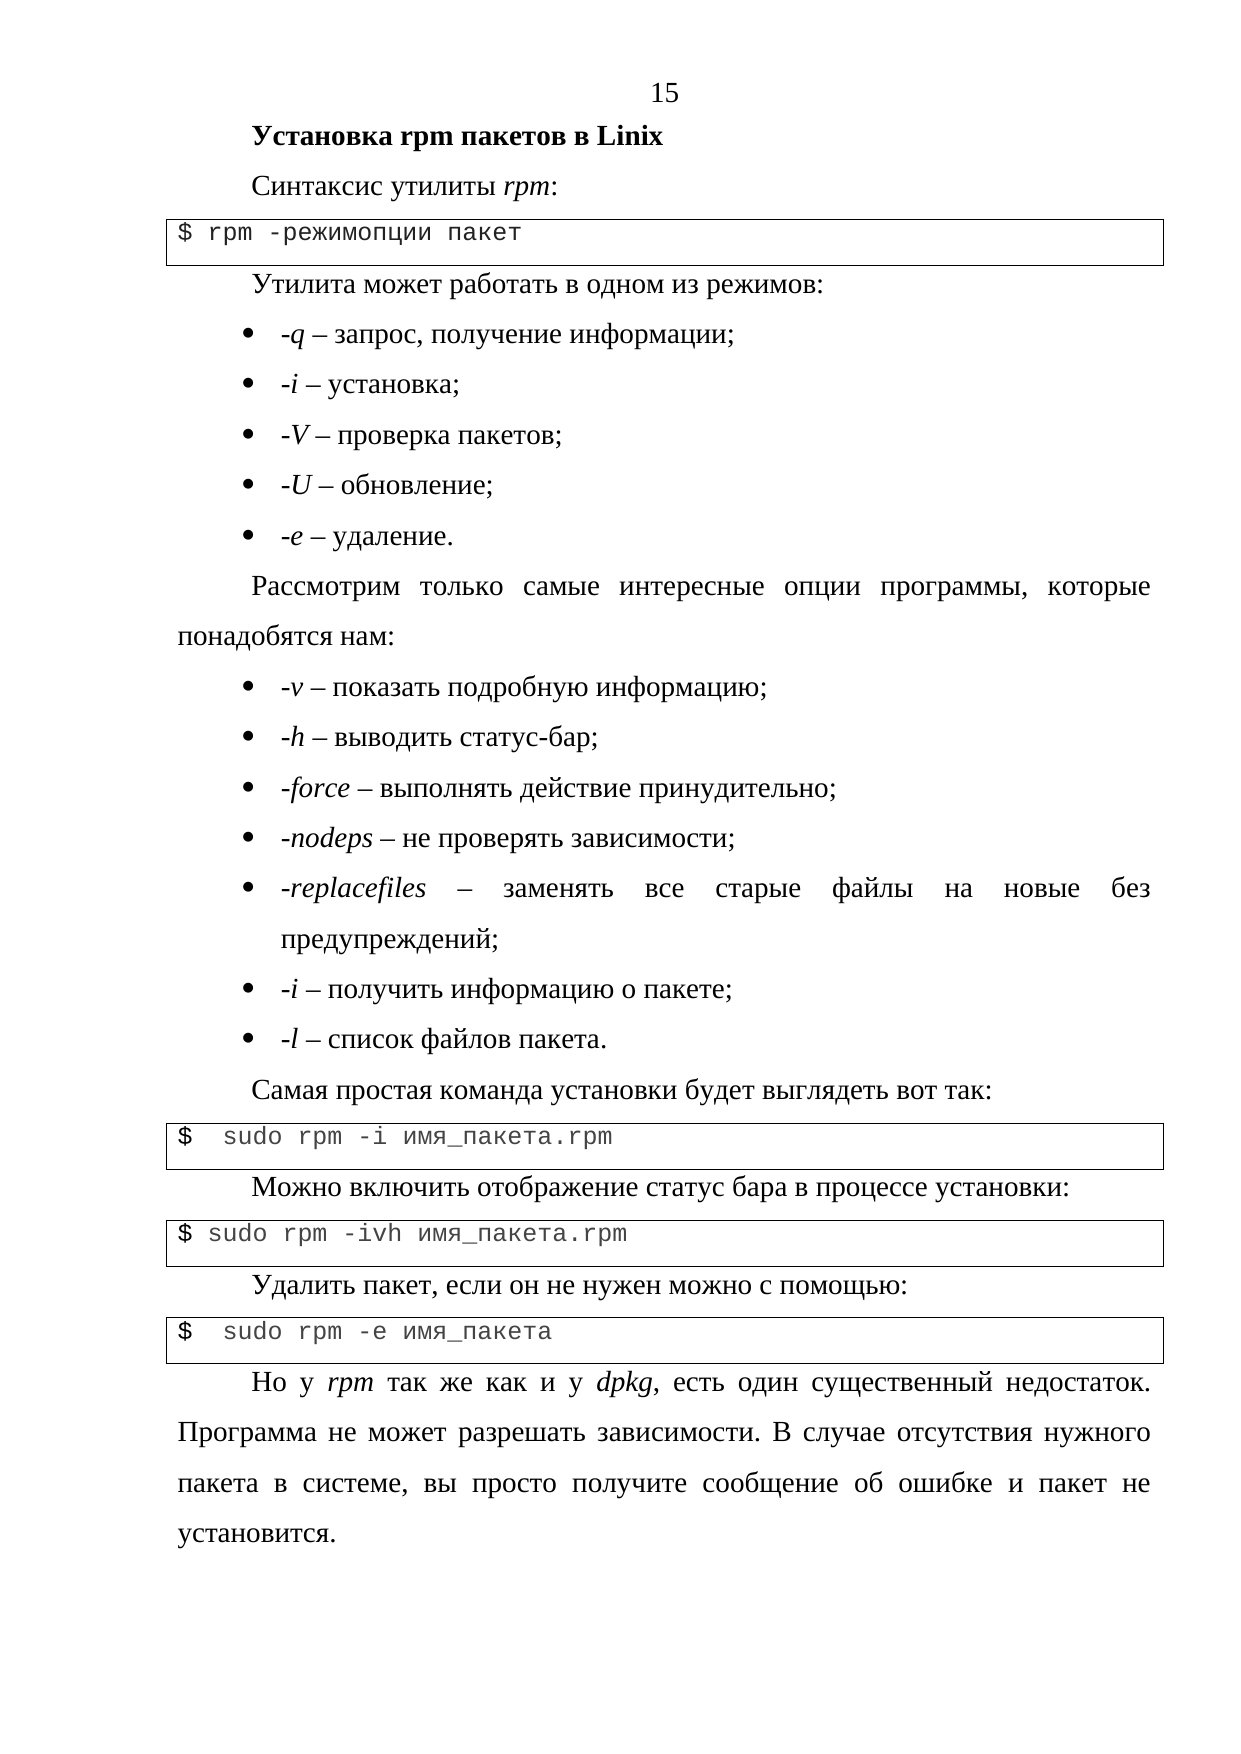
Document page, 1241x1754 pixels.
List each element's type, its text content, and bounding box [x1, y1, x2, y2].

text Самая простая команда установки будет выглядеть вот так: [177, 1072, 1152, 1106]
list -replacefiles – заменять все старые файлы на новые без предупреждений; [243, 871, 1152, 954]
list -force – выполнять действие принудительно; [243, 770, 1152, 803]
text Рассмотрим только самые интересные опции программы, которые понадобятся нам: [177, 568, 1152, 652]
list -q – запрос, получение информации; [243, 316, 1152, 350]
list -U – обновление; [243, 467, 1152, 501]
table_header $ sudo rpm -i имя_пакета.rpm [167, 1124, 1163, 1168]
list -V – проверка пакетов; [243, 417, 1152, 451]
list -nodeps – не проверять зависимости; [243, 820, 1152, 854]
list -h – выводить статус-бар; [243, 719, 1152, 753]
table_header $ sudo rpm -e имя_пакета [167, 1318, 1163, 1363]
table_header $ sudo rpm -ivh имя_пакета.rpm [167, 1221, 1163, 1266]
table_header $ rpm -режимопции пакет [167, 220, 1163, 265]
text Но у rpm так же как и у dpkg, есть один существенный недостаток. Программа не может разрешать зависимости. В случае отсутствия нужного пакета в системе, вы просто получите сообщение об ошибке и пакет не установится. [177, 1364, 1152, 1549]
text Синтаксис утилиты rpm: [177, 168, 1152, 202]
text Удалить пакет, если он не нужен можно с помощью: [177, 1267, 1152, 1300]
subtitle Установка rpm пакетов в Linix [177, 118, 1152, 152]
list -e – удаление. [243, 518, 1152, 551]
list -i – установка; [243, 367, 1152, 400]
list -l – список файлов пакета. [243, 1022, 1152, 1055]
text Утилита может работать в одном из режимов: [177, 266, 1152, 299]
text Можно включить отображение статус бара в процессе установки: [177, 1170, 1152, 1203]
list -v – показать подробную информацию; [243, 669, 1152, 702]
list -i – получить информацию о пакете; [243, 971, 1152, 1005]
